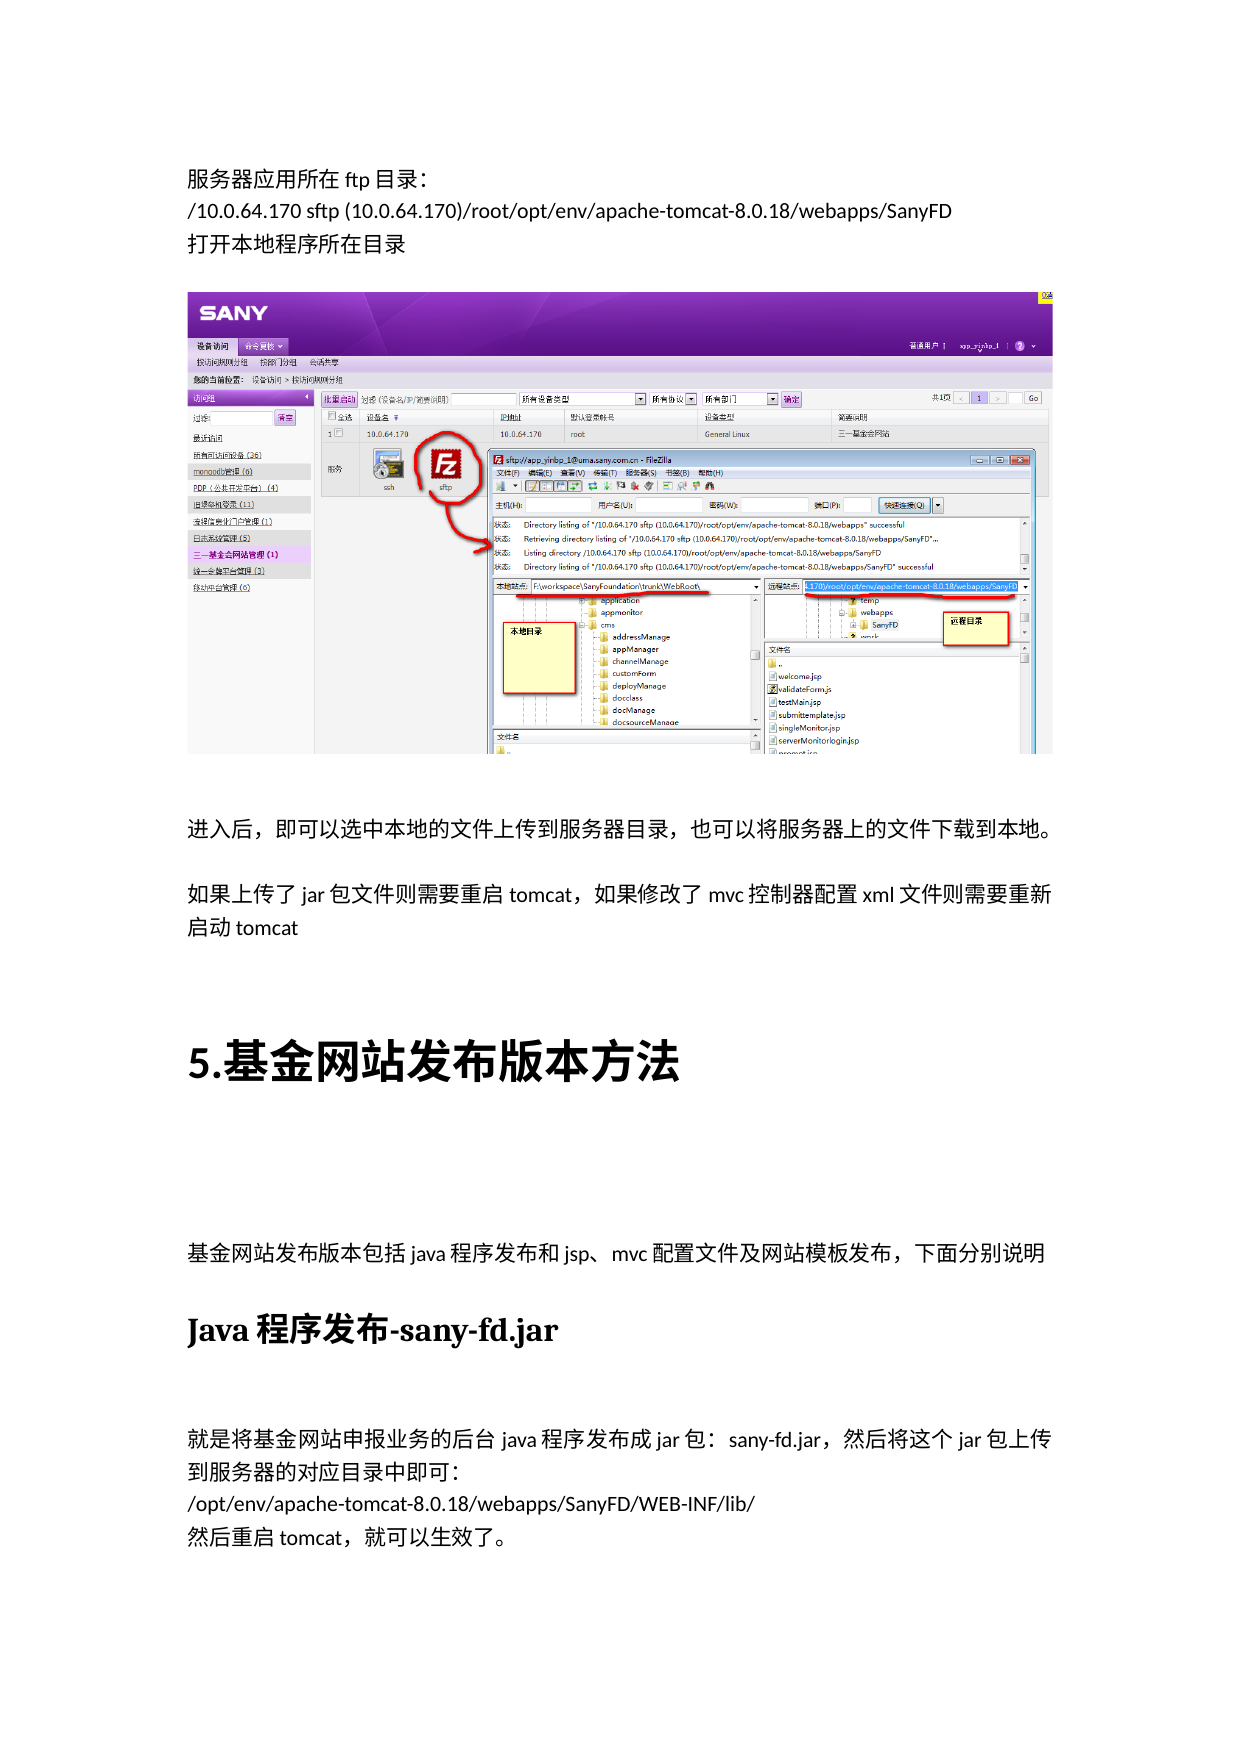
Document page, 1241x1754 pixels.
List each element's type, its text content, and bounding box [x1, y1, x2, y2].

subtitle Java程序发布-sany-fd.jar [187, 1295, 1053, 1360]
text 打开本地程序所在目录 [187, 227, 1053, 259]
text 基金网站发布版本包括java程序发布和jsp、mvc配置文件及网站模板发布，下面分别说明 [187, 1235, 1053, 1268]
text /10.0.64.170 sftp (10.0.64.170)/root/opt/env/apache-tomcat-8.0.18/webapps/SanyFD [187, 194, 1053, 227]
subtitle 5.基金网站发布版本方法 [187, 1010, 1053, 1107]
text 进入后，即可以选中本地的文件上传到服务器目录，也可以将服务器上的文件下载到本地。 [187, 812, 1053, 844]
text /opt/env/apache-tomcat-8.0.18/webapps/SanyFD/WEB-INF/lib/ [187, 1487, 1053, 1519]
picture [187, 292, 1053, 754]
text 如果上传了jar包文件则需要重启tomcat，如果修改了mvc控制器配置xml文件则需要重新启动tomcat [187, 877, 1053, 942]
text 然后重启tomcat，就可以生效了。 [187, 1519, 1053, 1552]
text 就是将基金网站申报业务的后台java程序发布成jar包：sany-fd.jar，然后将这个jar包上传到服务器的对应目录中即可： [187, 1422, 1053, 1487]
text 服务器应用所在ftp目录： [187, 162, 1053, 194]
